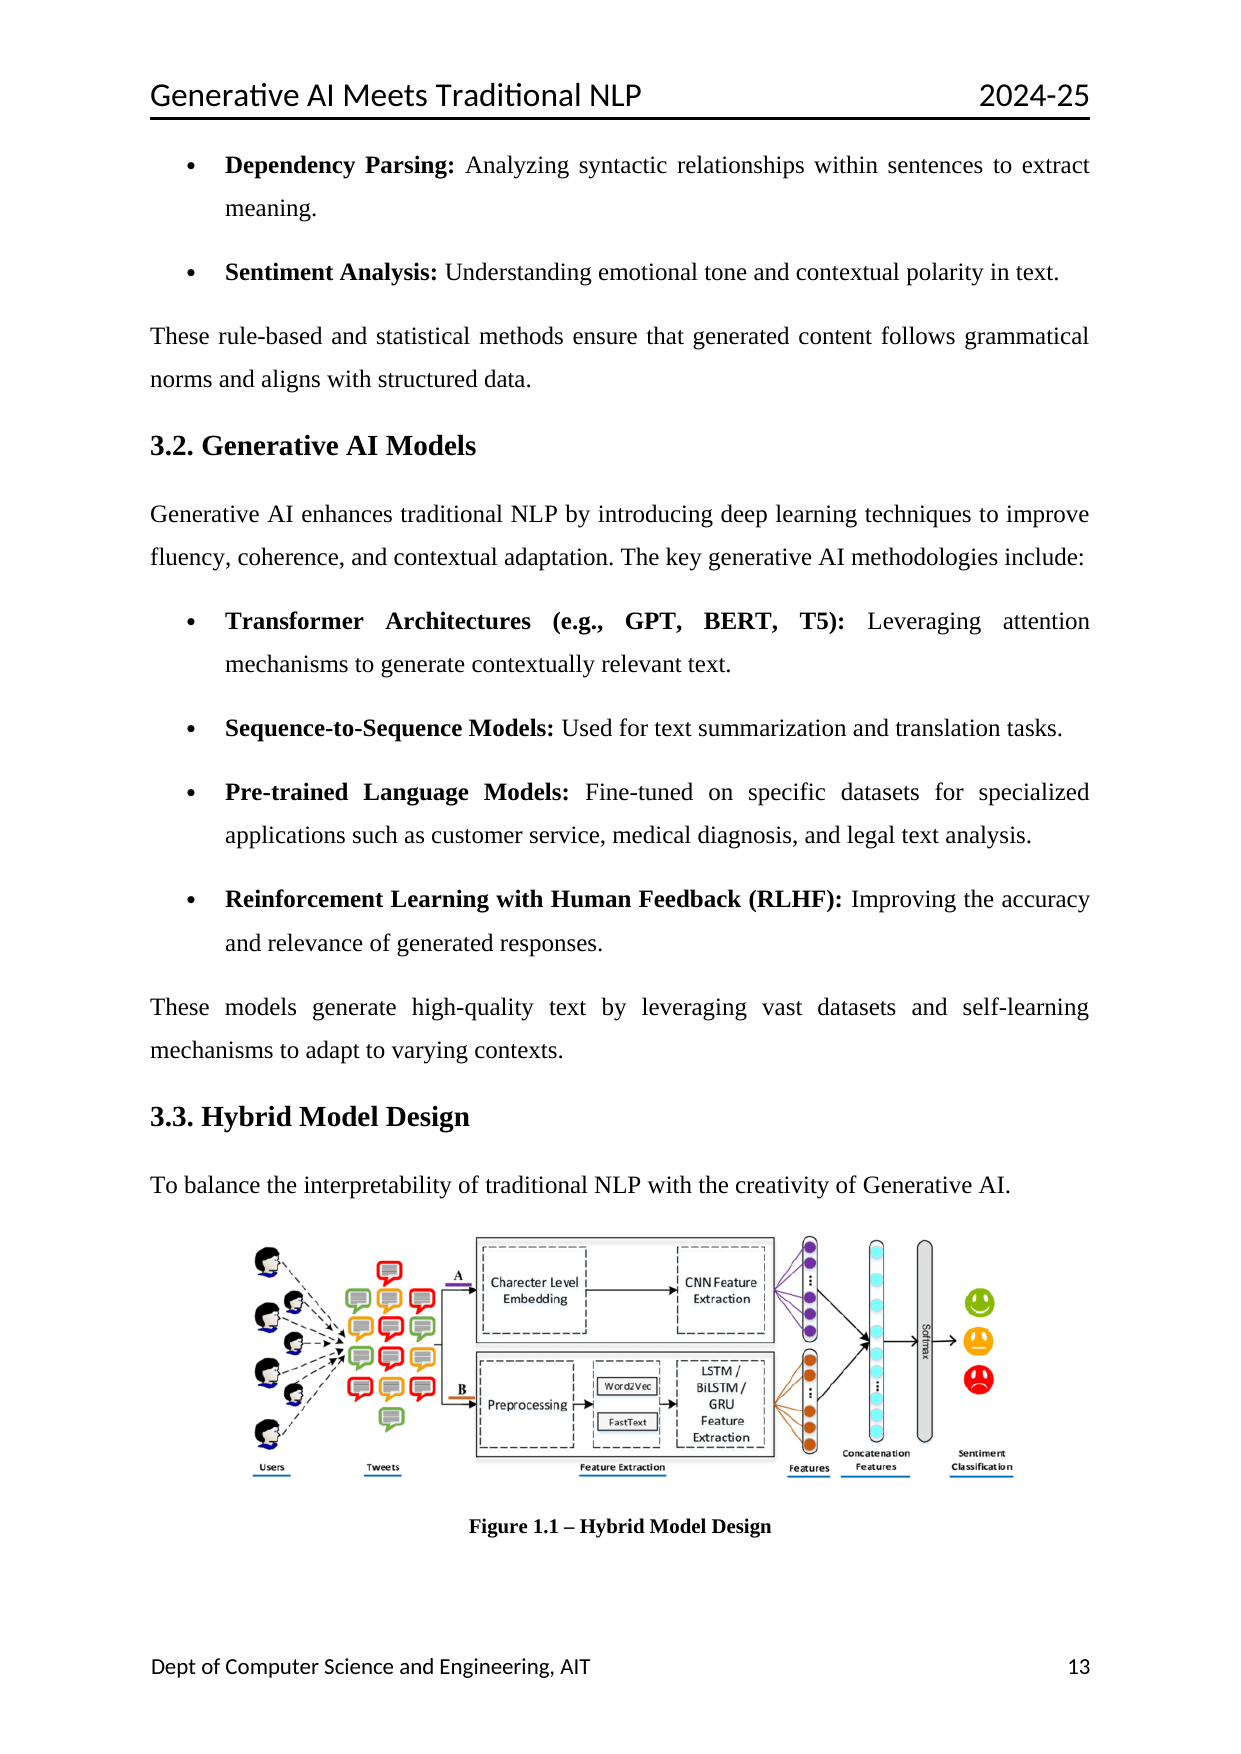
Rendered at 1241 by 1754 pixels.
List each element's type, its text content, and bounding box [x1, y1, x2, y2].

list Transformer Architectures (e.g., GPT, BERT, T5): Leveraging attention mechanisms to generate contextually relevant text. [187, 606, 1090, 678]
text These rule-based and statistical methods ensure that generated content follows grammatical norms and aligns with structured data. [150, 321, 1090, 393]
text To balance the interpretability of traditional NLP with the creativity of Generative AI. [150, 1170, 1090, 1198]
text These models generate high-quality text by leveraging vast datasets and self-learning mechanisms to adapt to varying contexts. [150, 992, 1090, 1063]
text Figure 1.1 – Hybrid Model Design [150, 1514, 1090, 1538]
list Dependency Parsing: Analyzing syntactic relationships within sentences to extract meaning. [187, 150, 1090, 222]
picture [225, 1233, 1015, 1479]
list Reinforcement Learning with Human Feedback (RLHF): Improving the accuracy and relevance of generated responses. [187, 884, 1090, 956]
text Generative AI enhances traditional NLP by introducing deep learning techniques to improve fluency, coherence, and contextual adaptation. The key generative AI methodologies include: [150, 499, 1090, 571]
list Sequence-to-Sequence Models: Used for text summarization and translation tasks. [187, 713, 1090, 742]
list Pre-trained Language Models: Fine-tuned on specific datasets for specialized applications such as customer service, medical diagnosis, and legal text analysis. [187, 777, 1090, 849]
text 3.2. Generative AI Models [150, 428, 1090, 462]
list Sentiment Analysis: Understanding emotional tone and contextual polarity in text. [187, 257, 1090, 286]
text 3.3. Hybrid Model Design [150, 1099, 1090, 1132]
